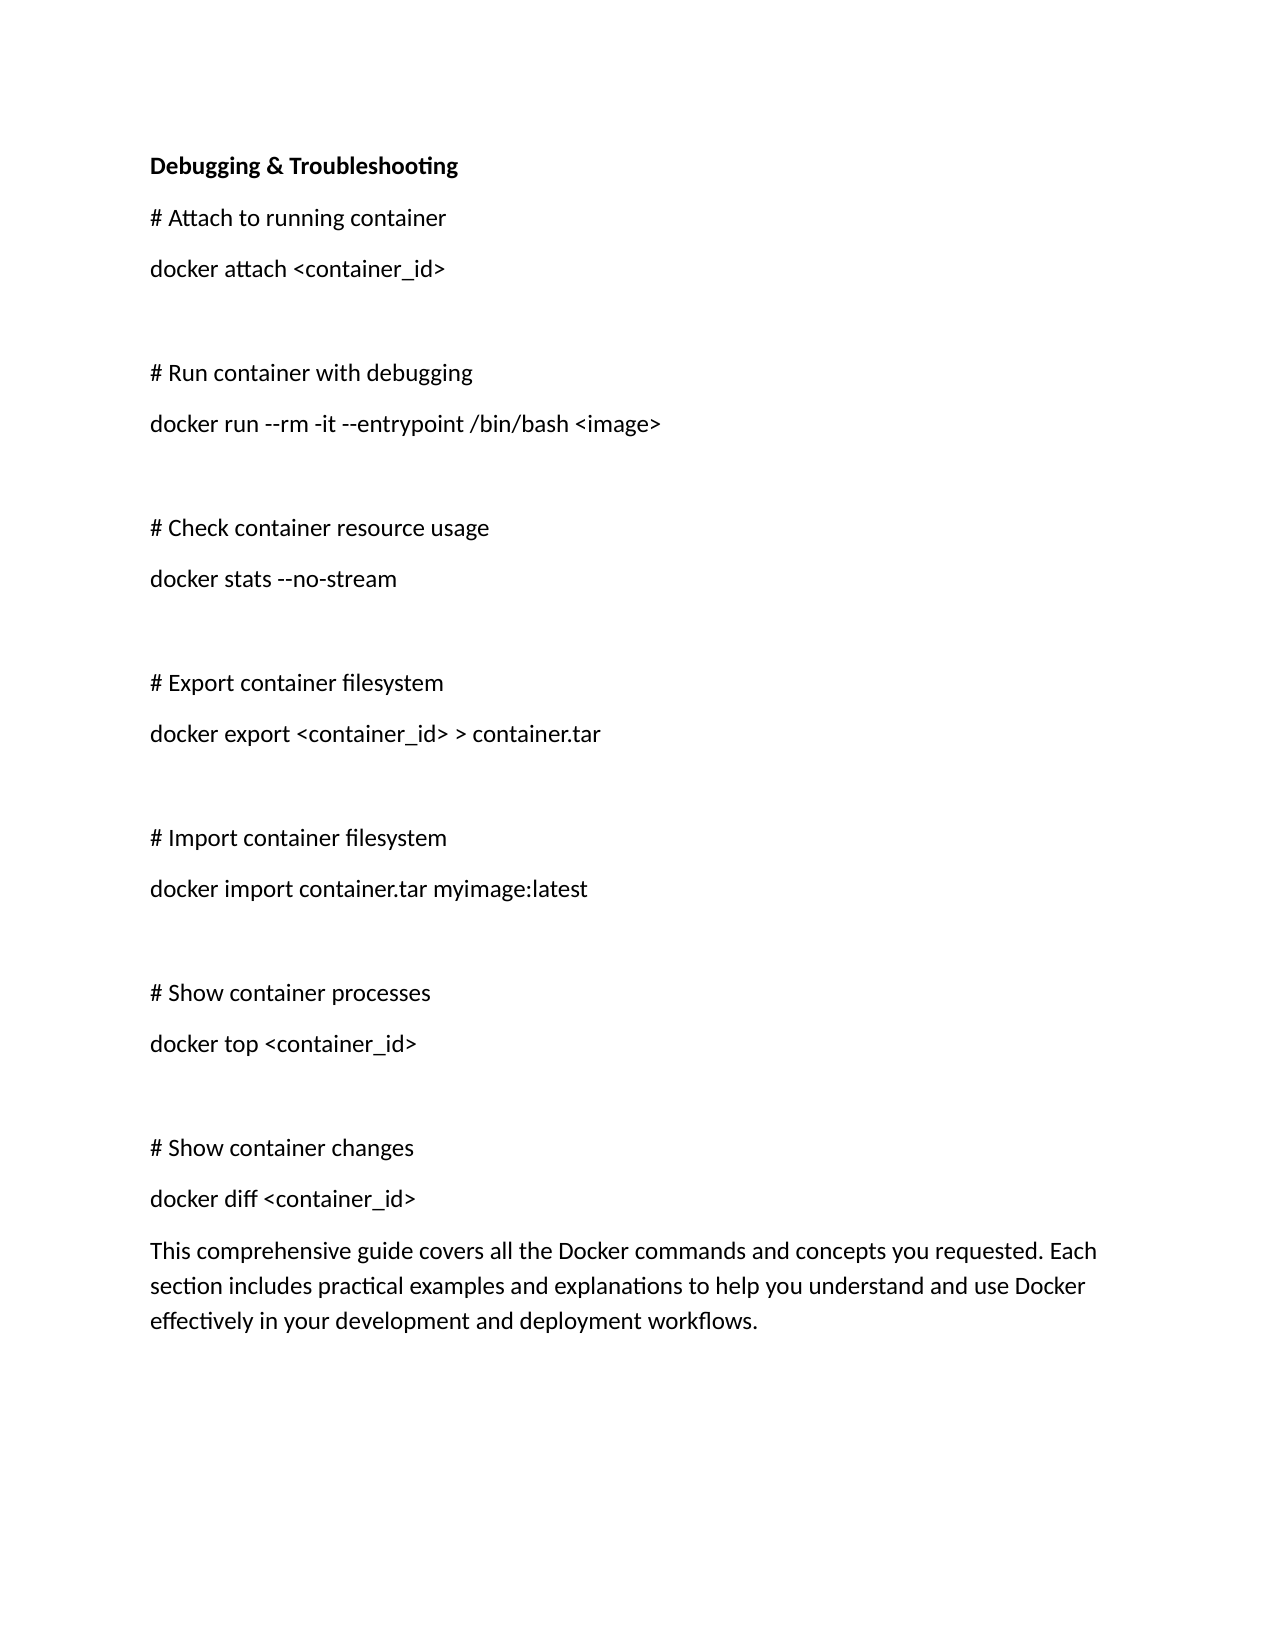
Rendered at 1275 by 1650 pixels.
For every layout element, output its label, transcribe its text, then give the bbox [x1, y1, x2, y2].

text # Check container resource usage [150, 512, 1125, 542]
text Debugging & Troubleshooting [150, 150, 1125, 181]
text # Run container with debugging [150, 357, 1125, 387]
text docker export <container_id> > container.tar [150, 718, 1125, 749]
text docker top <container_id> [150, 1028, 1125, 1059]
text # Show container processes [150, 977, 1125, 1007]
text This comprehensive guide covers all the Docker commands and concepts you requested. Each section includes practical examples and explanations to help you understand and use Docker effectively in your development and deployment workflows. [150, 1235, 1125, 1336]
text # Show container changes [150, 1132, 1125, 1162]
text docker run --rm -it --entrypoint /bin/bash <image> [150, 408, 1125, 439]
text docker diff <container_id> [150, 1183, 1125, 1214]
text docker import container.tar myimage:latest [150, 873, 1125, 904]
text # Attach to running container [150, 202, 1125, 232]
text docker attach <container_id> [150, 253, 1125, 284]
text docker stats --no-stream [150, 563, 1125, 594]
text # Export container filesystem [150, 667, 1125, 697]
text # Import container filesystem [150, 822, 1125, 852]
